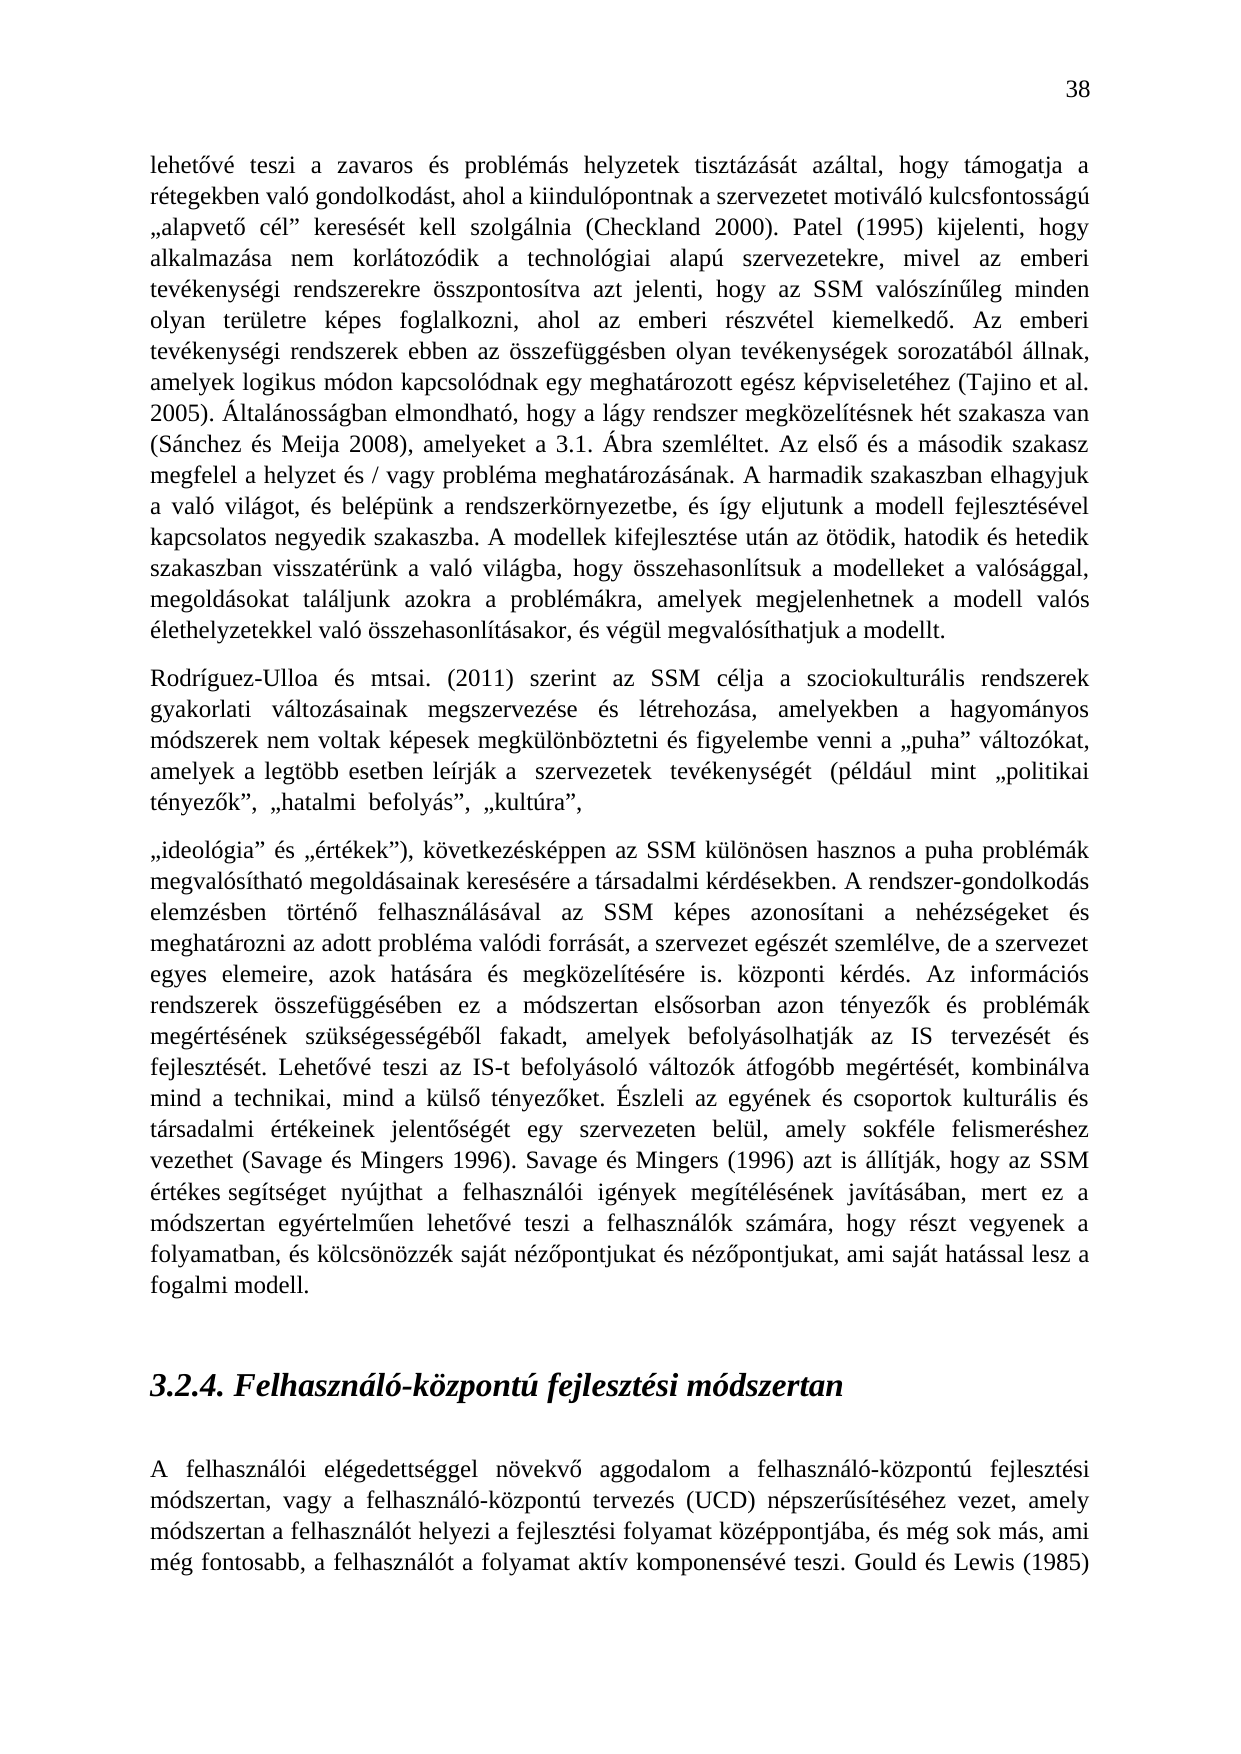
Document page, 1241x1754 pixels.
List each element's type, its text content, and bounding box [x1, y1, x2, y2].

subtitle 3.2.4. Felhasználó-központú fejlesztési módszertan [150, 1365, 1090, 1403]
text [150, 1454, 1090, 1576]
text „ideológia” és „értékek”), következésképpen az SSM különösen hasznos a puha problémák megvalósítható megoldásainak keresésére a társadalmi kérdésekben. A rendszer-gondolkodás elemzésben történő felhasználásával az SSM képes azonosítani a nehézségeket és meghatározni az adott probléma valódi forrását, a szervezet egészét szemlélve, de a szervezet egyes elemeire, azok hatására és megközelítésére is. központi kérdés. Az információs rendszerek összefüggésében ez a módszertan elsősorban azon tényezők és problémák megértésének szükségességéből fakadt, amelyek befolyásolhatják az IS tervezését és fejlesztését. Lehetővé teszi az IS-t befolyásoló változók átfogóbb megértését, kombinálva mind a technikai, mind a külső tényezőket. Észleli az egyének és csoportok kulturális és társadalmi értékeinek jelentőségét egy szervezeten belül, amely sokféle felismeréshez vezethet (Savage és Mingers 1996). Savage és Mingers (1996) azt is állítják, hogy az SSM értékes segítséget nyújthat a felhasználói igények megítélésének javításában, mert ez a módszertan egyértelműen lehetővé teszi a felhasználók számára, hogy részt vegyenek a folyamatban, és kölcsönözzék saját nézőpontjukat és nézőpontjukat, ami saját hatással lesz a fogalmi modell. [150, 835, 1090, 1298]
text Rodríguez-Ulloa és mtsai. (2011) szerint az SSM célja a szociokulturális rendszerek gyakorlati változásainak megszervezése és létrehozása, amelyekben a hagyományos módszerek nem voltak képesek megkülönböztetni és figyelembe venni a „puha” változókat, amelyek a legtöbb esetben leírják a szervezetek tevékenységét (például mint „politikai tényezők”, „hatalmi befolyás”, „kultúra”, [150, 663, 1090, 816]
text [150, 150, 1090, 644]
